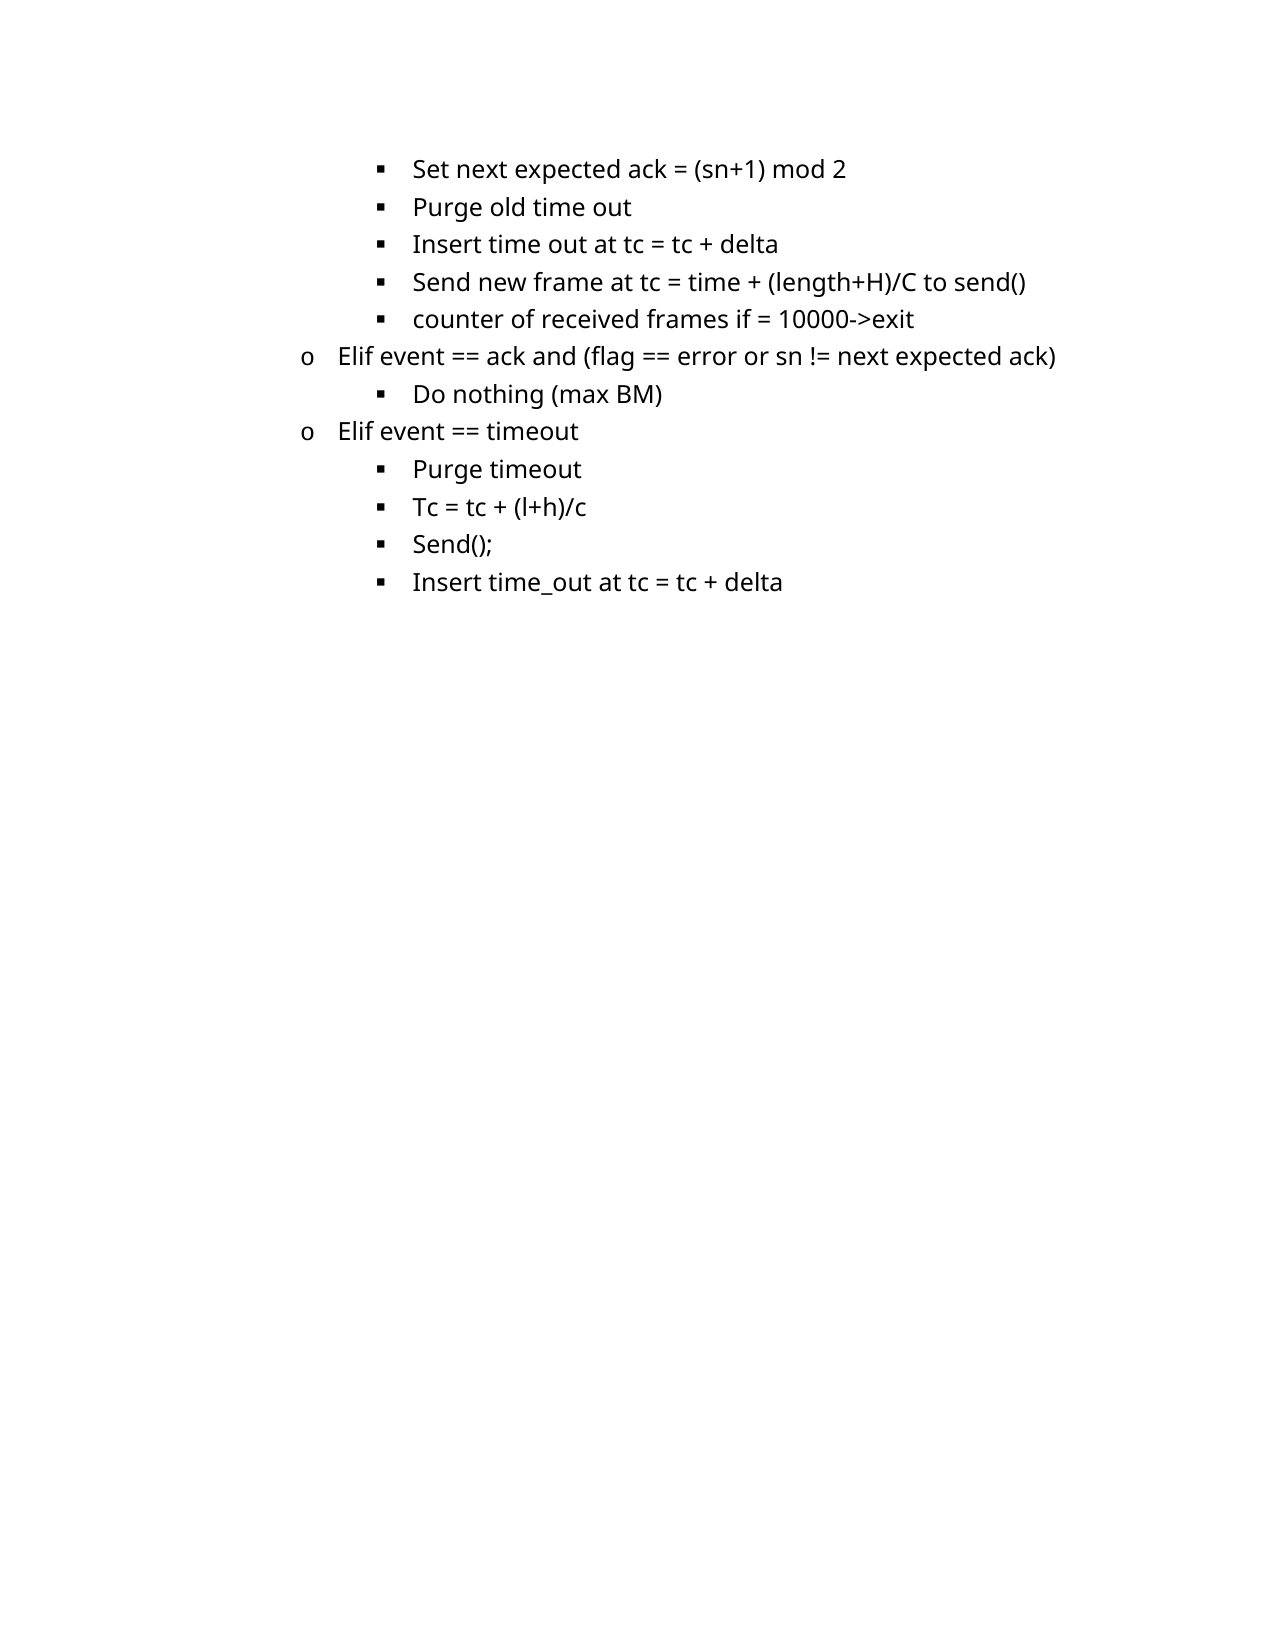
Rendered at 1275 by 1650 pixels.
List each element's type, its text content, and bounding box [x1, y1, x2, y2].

text counter of received frames if = 10000->exit [375, 300, 1125, 337]
text Elif event == ack and (flag == error or sn != next expected ack) [300, 337, 1125, 375]
text Send(); [375, 525, 1125, 562]
text Tc = tc + (l+h)/c [375, 487, 1125, 525]
text Do nothing (max BM) [375, 375, 1125, 412]
text Insert time out at tc = tc + delta [375, 225, 1125, 262]
text Purge timeout [375, 450, 1125, 487]
text Elif event == timeout [300, 412, 1125, 450]
text Send new frame at tc = time + (length+H)/C to send() [375, 262, 1125, 300]
text Set next expected ack = (sn+1) mod 2 [375, 150, 1125, 187]
text Insert time_out at tc = tc + delta [375, 562, 1125, 600]
text Purge old time out [375, 187, 1125, 225]
